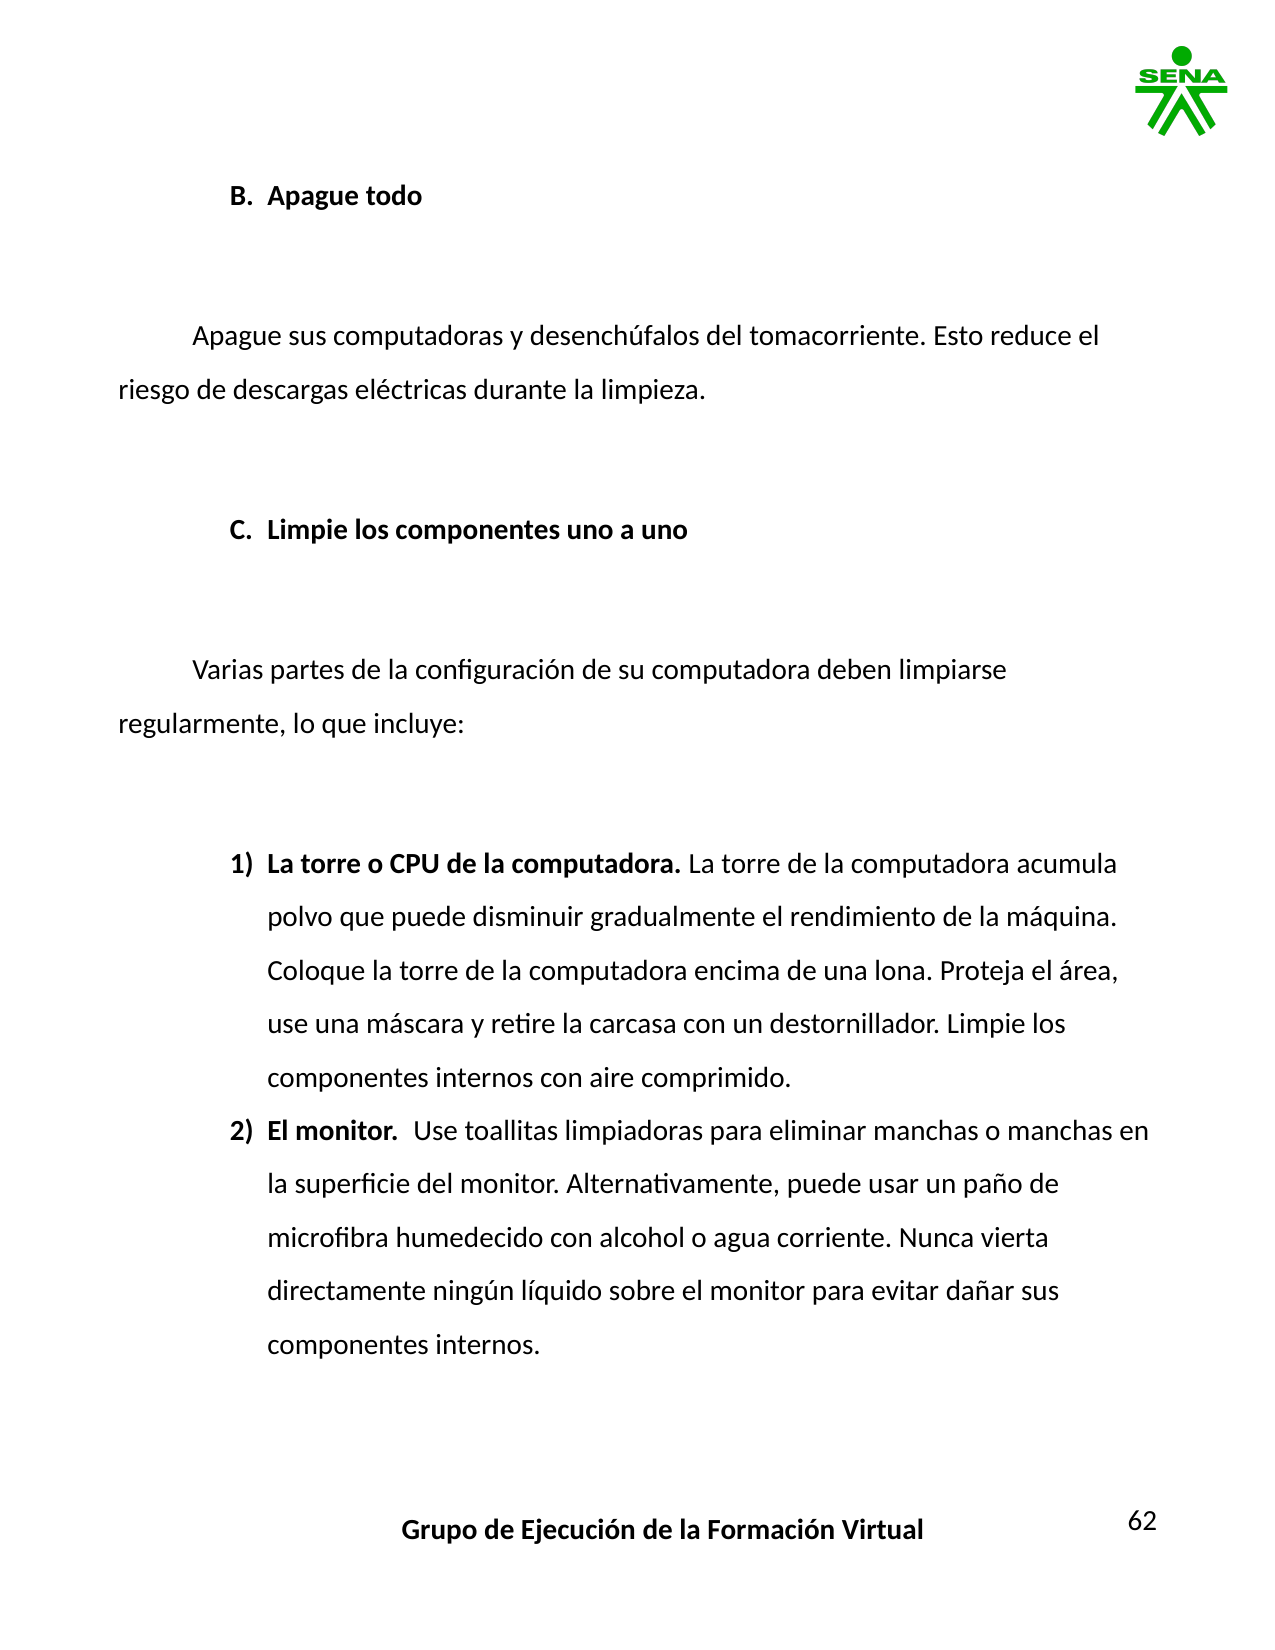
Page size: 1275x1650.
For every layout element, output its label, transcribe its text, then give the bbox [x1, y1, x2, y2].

picture [1135, 46, 1228, 136]
text Varias partes de la configuración de su computadora deben limpiarse regularmente, lo que incluye: [118, 651, 1157, 740]
list Apague todo [229, 177, 1157, 213]
list Coloque la torre de la computadora encima de una lona. Proteja el área, use una máscara y retire la carcasa con un destornillador. Limpie los componentes internos con aire comprimido. [267, 952, 1157, 1094]
list Limpie los componentes uno a uno [229, 511, 1157, 547]
list La torre o CPU de la computadora. La torre de la computadora acumula polvo que puede disminuir gradualmente el rendimiento de la máquina. [229, 845, 1157, 934]
list El monitor. Use toallitas limpiadoras para eliminar manchas o manchas en la superficie del monitor. Alternativamente, puede usar un paño de microfibra humedecido con alcohol o agua corriente. Nunca vierta directamente ningún líquido sobre el monitor para evitar dañar sus componentes internos. [229, 1112, 1157, 1361]
text Apague sus computadoras y desenchúfalos del tomacorriente. Esto reduce el riesgo de descargas eléctricas durante la limpieza. [118, 317, 1157, 406]
